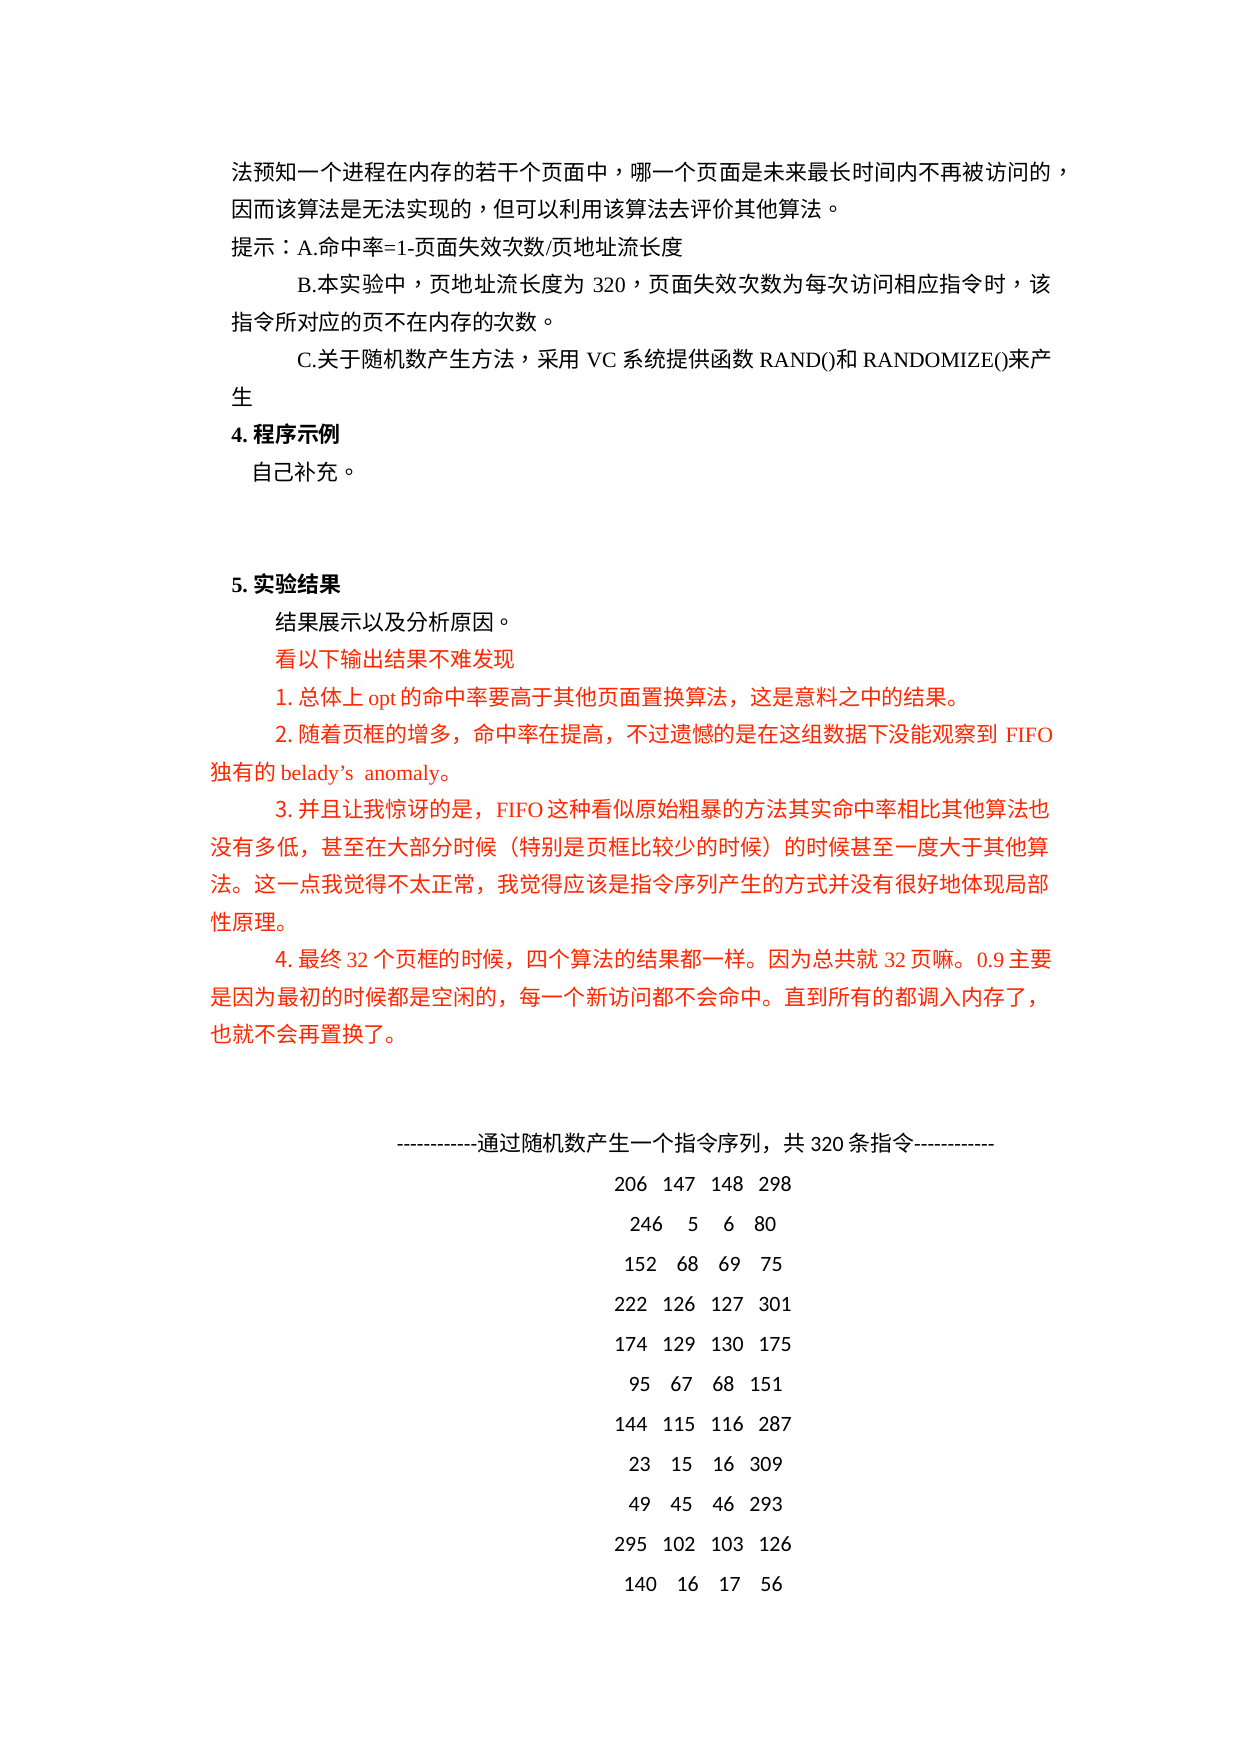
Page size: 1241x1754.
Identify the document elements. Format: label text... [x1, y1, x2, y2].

text 5. 实验结果 [187, 562, 1053, 600]
text 95 67 68 151 [187, 1370, 1053, 1397]
text 4. 程序示例 [231, 412, 1053, 450]
list 最终32个页框的时候，四个算法的结果都一样。因为总共就32页嘛。0.9主要是因为最初的时候都是空闲的，每一个新访问都不会命中。直到所有的都调入内存了，也就不会再置换了。 [211, 937, 1053, 1050]
text 206 147 148 298 [187, 1170, 1053, 1197]
text 自己补充。 [231, 450, 1053, 487]
text 174 129 130 175 [187, 1330, 1053, 1357]
text B.本实验中，页地址流长度为 320，页面失效次数为每次访问相应指令时，该指令所对应的页不在内存的次数。 [231, 262, 1053, 337]
text 提示：A.命中率=1-页面失效次数/页地址流长度 [231, 225, 1053, 262]
text 结果展示以及分析原因。 [187, 600, 1053, 637]
list 总体上opt的命中率要高于其他页面置换算法，这是意料之中的结果。 [211, 675, 1053, 712]
text 246 5 6 80 [187, 1210, 1053, 1237]
list 随着页框的增多，命中率在提高，不过遗憾的是在这组数据下没能观察到FIFO独有的belady’s anomaly。 [211, 712, 1053, 787]
text 23 15 16 309 [187, 1450, 1053, 1477]
text 140 16 17 56 [187, 1570, 1053, 1597]
text ------------通过随机数产生一个指令序列，共 320 条指令------------ [187, 1130, 1053, 1157]
text 295 102 103 126 [187, 1530, 1053, 1557]
list 并且让我惊讶的是，FIFO这种看似原始粗暴的方法其实命中率相比其他算法也没有多低，甚至在大部分时候（特别是页框比较少的时候）的时候甚至一度大于其他算法。这一点我觉得不太正常，我觉得应该是指令序列产生的方式并没有很好地体现局部性原理。 [211, 787, 1053, 937]
text 222 126 127 301 [187, 1290, 1053, 1317]
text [231, 150, 1053, 225]
text C.关于随机数产生方法，采用 VC 系统提供函数 RAND()和 RANDOMIZE()来产生 [231, 337, 1053, 412]
text 看以下输出结果不难发现 [187, 637, 1053, 675]
text 152 68 69 75 [187, 1250, 1053, 1277]
text 49 45 46 293 [187, 1490, 1053, 1517]
text 144 115 116 287 [187, 1410, 1053, 1437]
